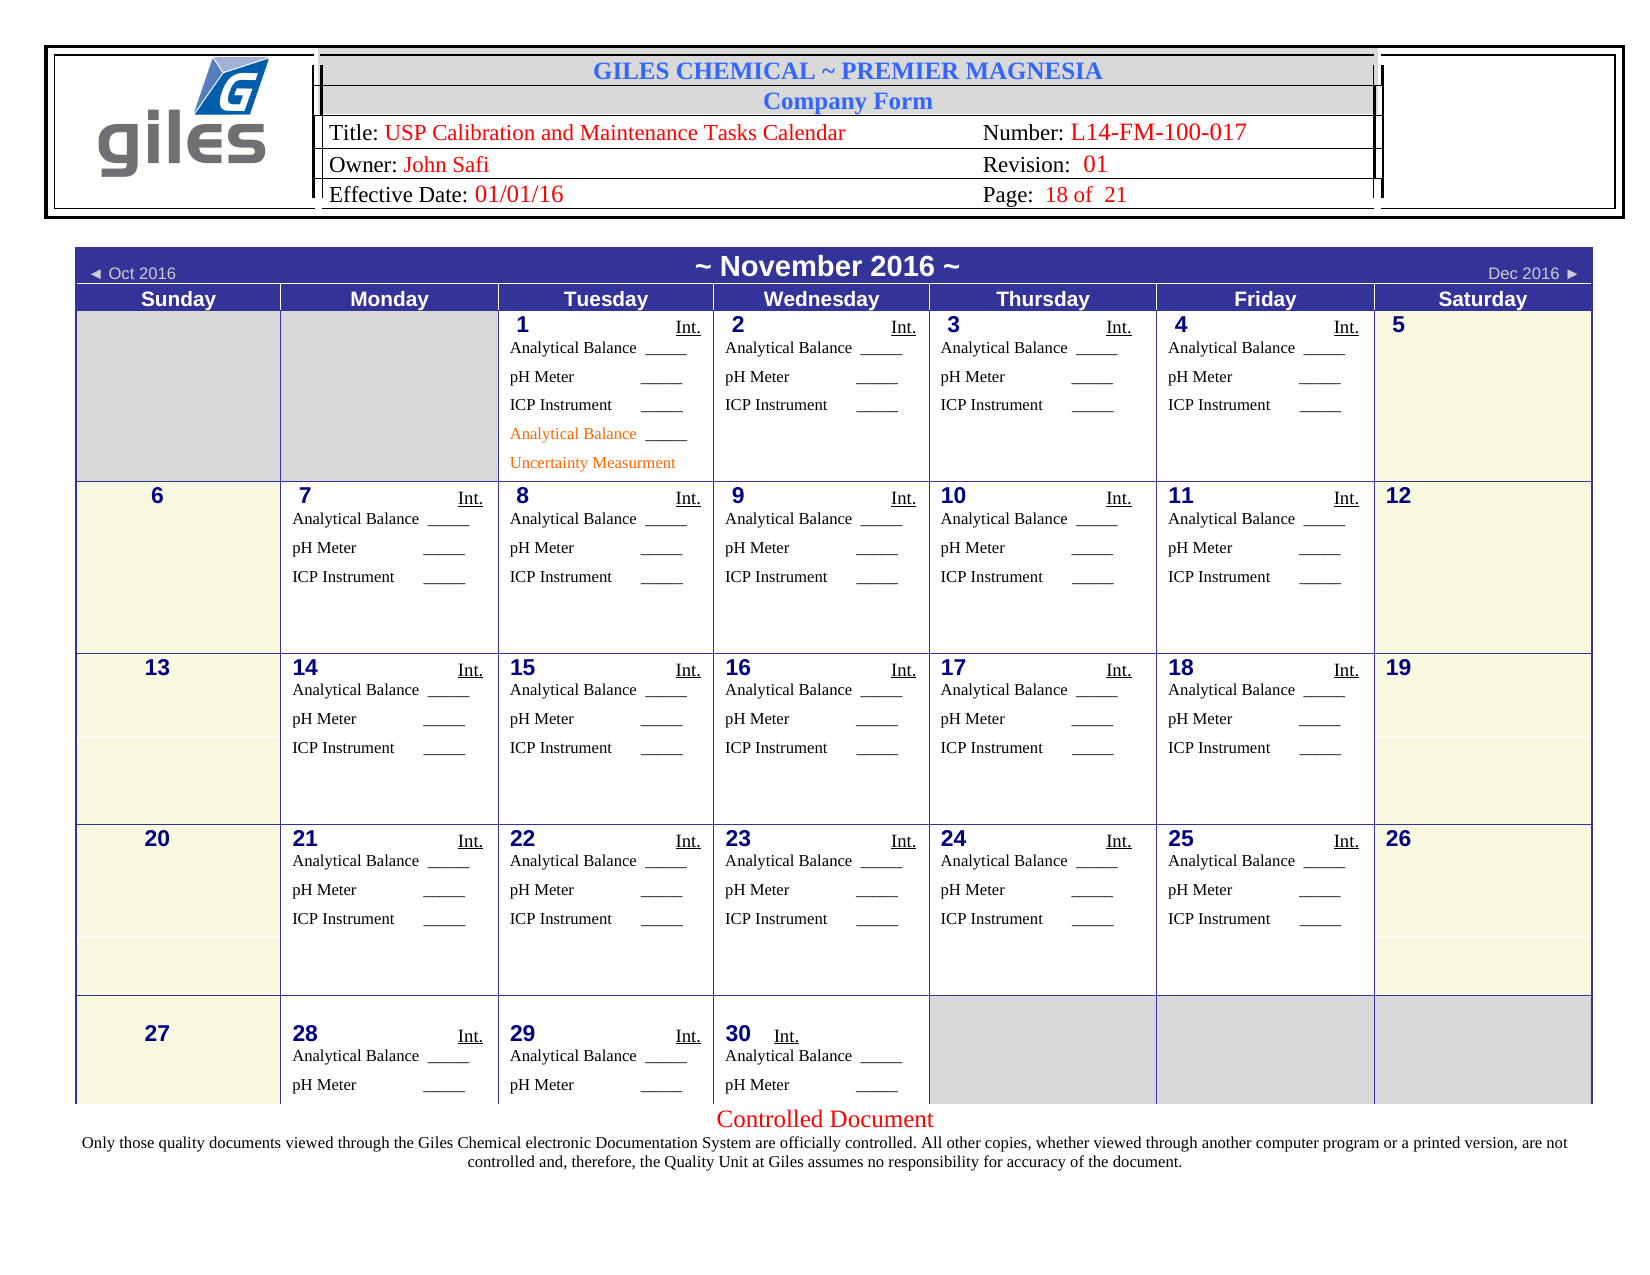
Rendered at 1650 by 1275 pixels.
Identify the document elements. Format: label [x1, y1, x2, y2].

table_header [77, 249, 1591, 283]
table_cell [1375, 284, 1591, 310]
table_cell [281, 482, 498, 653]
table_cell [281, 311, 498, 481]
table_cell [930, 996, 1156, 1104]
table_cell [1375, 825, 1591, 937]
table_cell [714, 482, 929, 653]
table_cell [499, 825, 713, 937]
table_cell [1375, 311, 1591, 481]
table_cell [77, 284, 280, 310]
picture [98, 57, 269, 177]
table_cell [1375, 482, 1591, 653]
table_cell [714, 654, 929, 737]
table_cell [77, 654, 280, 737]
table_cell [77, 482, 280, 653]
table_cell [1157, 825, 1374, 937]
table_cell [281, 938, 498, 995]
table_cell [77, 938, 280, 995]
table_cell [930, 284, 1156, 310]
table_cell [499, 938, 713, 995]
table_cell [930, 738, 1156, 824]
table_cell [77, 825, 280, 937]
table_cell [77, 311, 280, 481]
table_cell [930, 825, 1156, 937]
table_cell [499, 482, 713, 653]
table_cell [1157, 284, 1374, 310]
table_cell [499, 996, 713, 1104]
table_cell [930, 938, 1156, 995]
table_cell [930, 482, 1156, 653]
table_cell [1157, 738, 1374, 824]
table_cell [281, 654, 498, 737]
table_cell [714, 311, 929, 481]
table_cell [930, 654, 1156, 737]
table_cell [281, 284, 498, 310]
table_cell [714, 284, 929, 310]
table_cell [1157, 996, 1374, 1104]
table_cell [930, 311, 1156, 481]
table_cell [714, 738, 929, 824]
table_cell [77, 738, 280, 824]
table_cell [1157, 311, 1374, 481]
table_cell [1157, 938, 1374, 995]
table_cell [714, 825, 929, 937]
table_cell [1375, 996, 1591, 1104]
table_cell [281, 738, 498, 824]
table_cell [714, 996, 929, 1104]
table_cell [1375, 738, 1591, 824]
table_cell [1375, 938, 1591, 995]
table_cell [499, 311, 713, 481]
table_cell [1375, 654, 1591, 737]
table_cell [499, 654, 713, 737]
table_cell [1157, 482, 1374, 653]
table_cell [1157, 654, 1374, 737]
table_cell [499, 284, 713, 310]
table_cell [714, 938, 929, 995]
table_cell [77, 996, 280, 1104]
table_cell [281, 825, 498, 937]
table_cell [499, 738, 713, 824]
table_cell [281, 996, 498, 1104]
